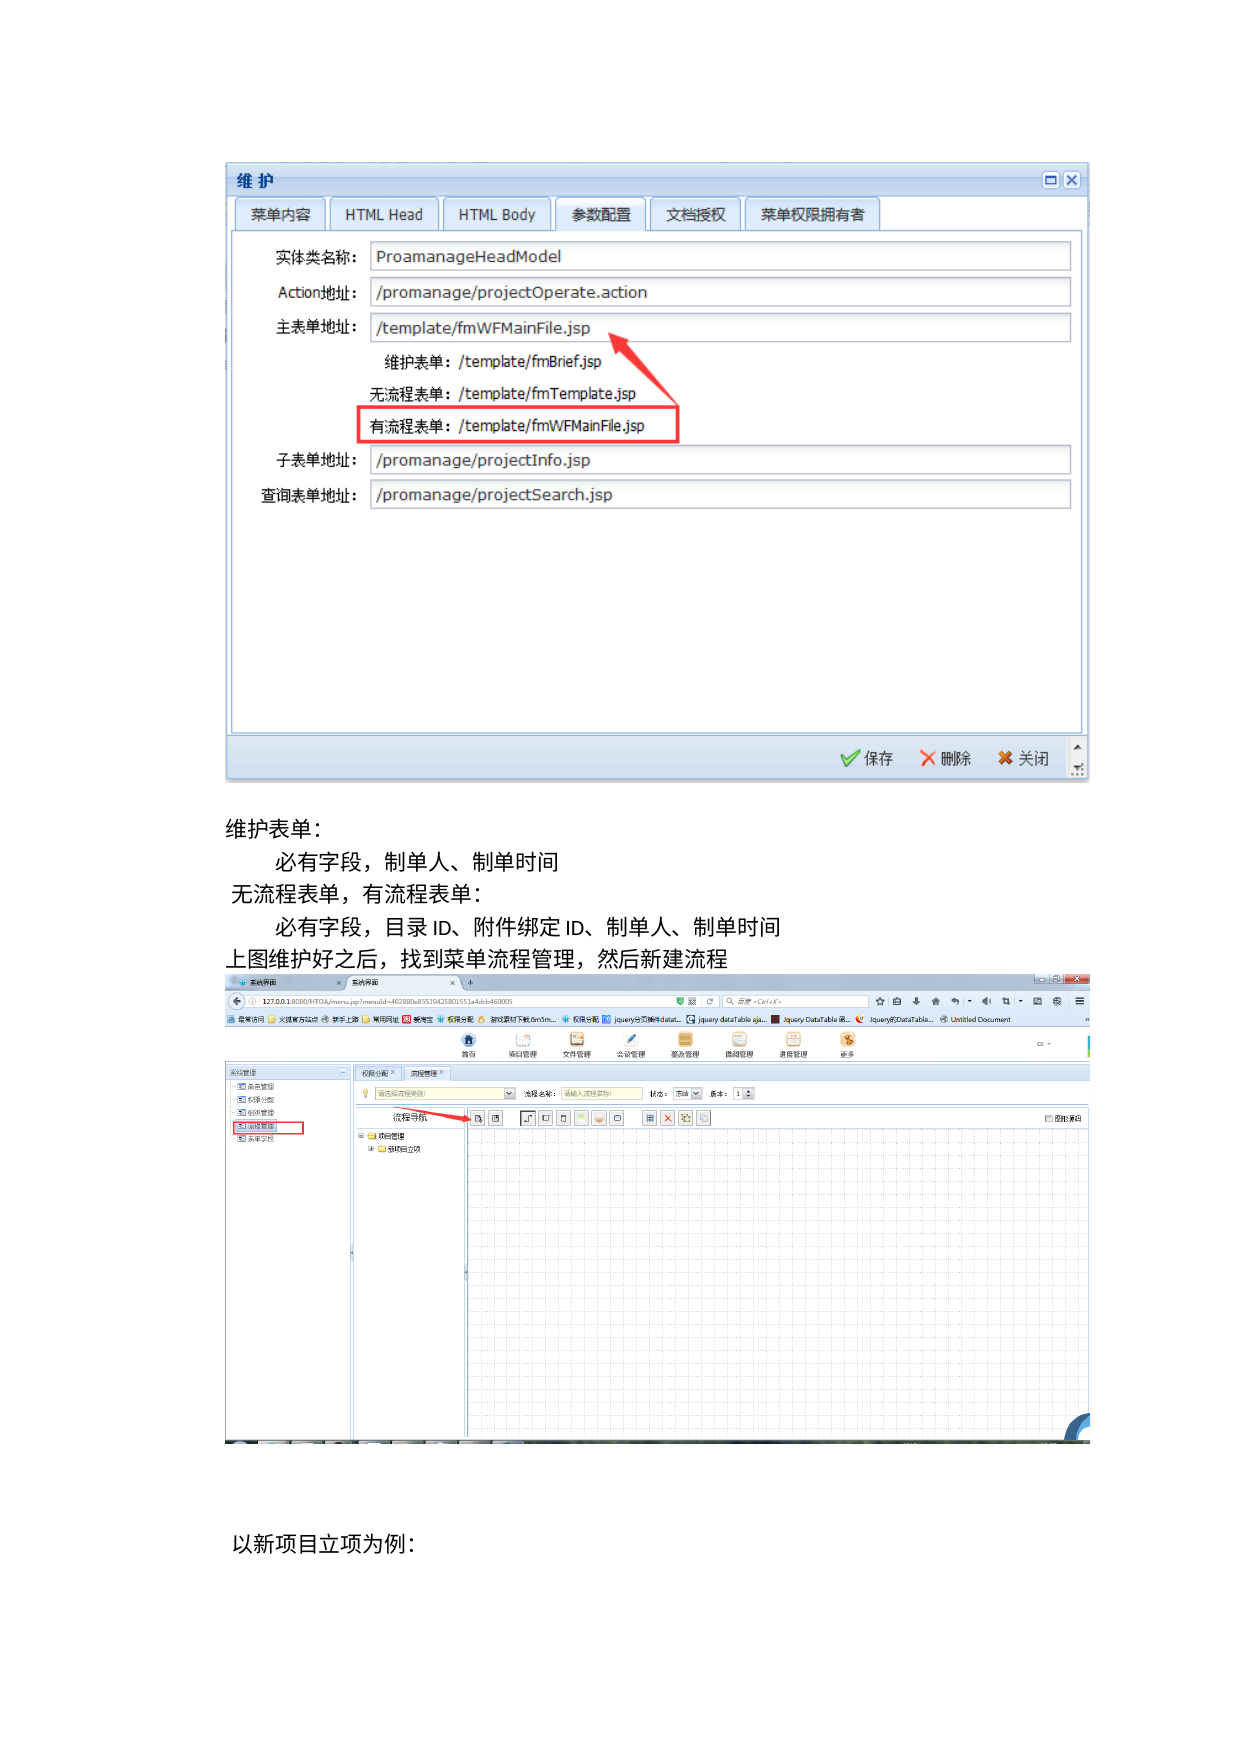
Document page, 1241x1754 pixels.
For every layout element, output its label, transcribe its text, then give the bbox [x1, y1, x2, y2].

picture [225, 162, 1091, 783]
list 上图维护好之后，找到菜单流程管理，然后新建流程 [225, 942, 1053, 974]
list 必有字段，制单人、制单时间 [225, 844, 1053, 877]
picture [225, 974, 1091, 1444]
text 以新项目立项为例： [187, 1527, 1053, 1559]
list 必有字段，目录ID、附件绑定ID、制单人、制单时间 [225, 909, 1053, 942]
list 无流程表单，有流程表单： [225, 877, 1053, 909]
list 维护表单： [225, 812, 1053, 844]
